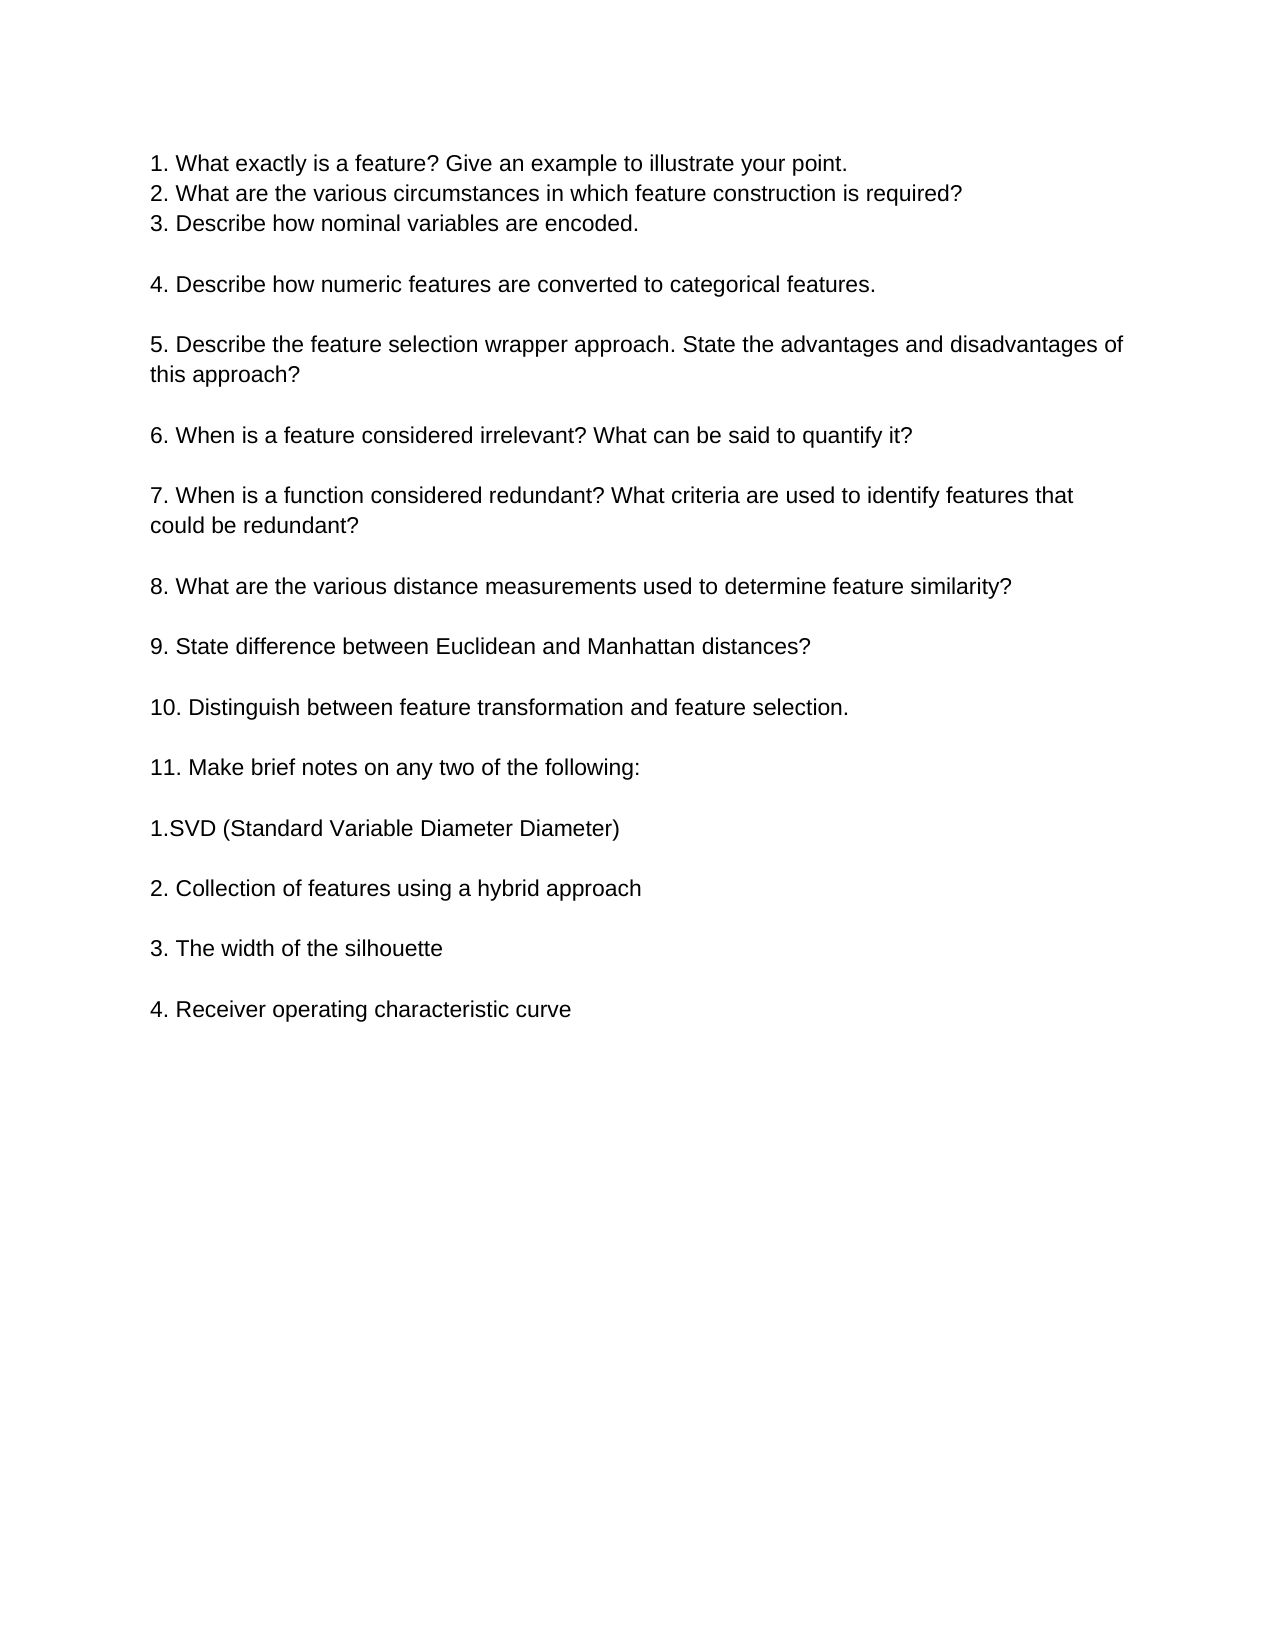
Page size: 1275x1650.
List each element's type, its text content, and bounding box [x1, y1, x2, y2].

text 4. Describe how numeric features are converted to categorical features. [150, 271, 1125, 297]
text 9. State difference between Euclidean and Manhattan distances? [150, 633, 1125, 660]
text 3. Describe how nominal variables are encoded. [150, 210, 1125, 237]
text 3. The width of the silhouette [150, 935, 1125, 962]
text 8. What are the various distance measurements used to determine feature similarity? [150, 573, 1125, 599]
text 2. What are the various circumstances in which feature construction is required? [150, 180, 1125, 207]
text 5. Describe the feature selection wrapper approach. State the advantages and disadvantages of this approach? [150, 331, 1125, 388]
text 4. Receiver operating characteristic curve [150, 996, 1125, 1022]
text 6. When is a feature considered irrelevant? What can be said to quantify it? [150, 422, 1125, 448]
text 11. Make brief notes on any two of the following: [150, 754, 1125, 781]
text 2. Collection of features using a hybrid approach [150, 875, 1125, 901]
text 1. What exactly is a feature? Give an example to illustrate your point. [150, 150, 1125, 176]
text 10. Distinguish between feature transformation and feature selection. [150, 694, 1125, 720]
text 7. When is a function considered redundant? What criteria are used to identify features that could be redundant? [150, 482, 1125, 539]
text 1.SVD (Standard Variable Diameter Diameter) [150, 814, 1125, 841]
